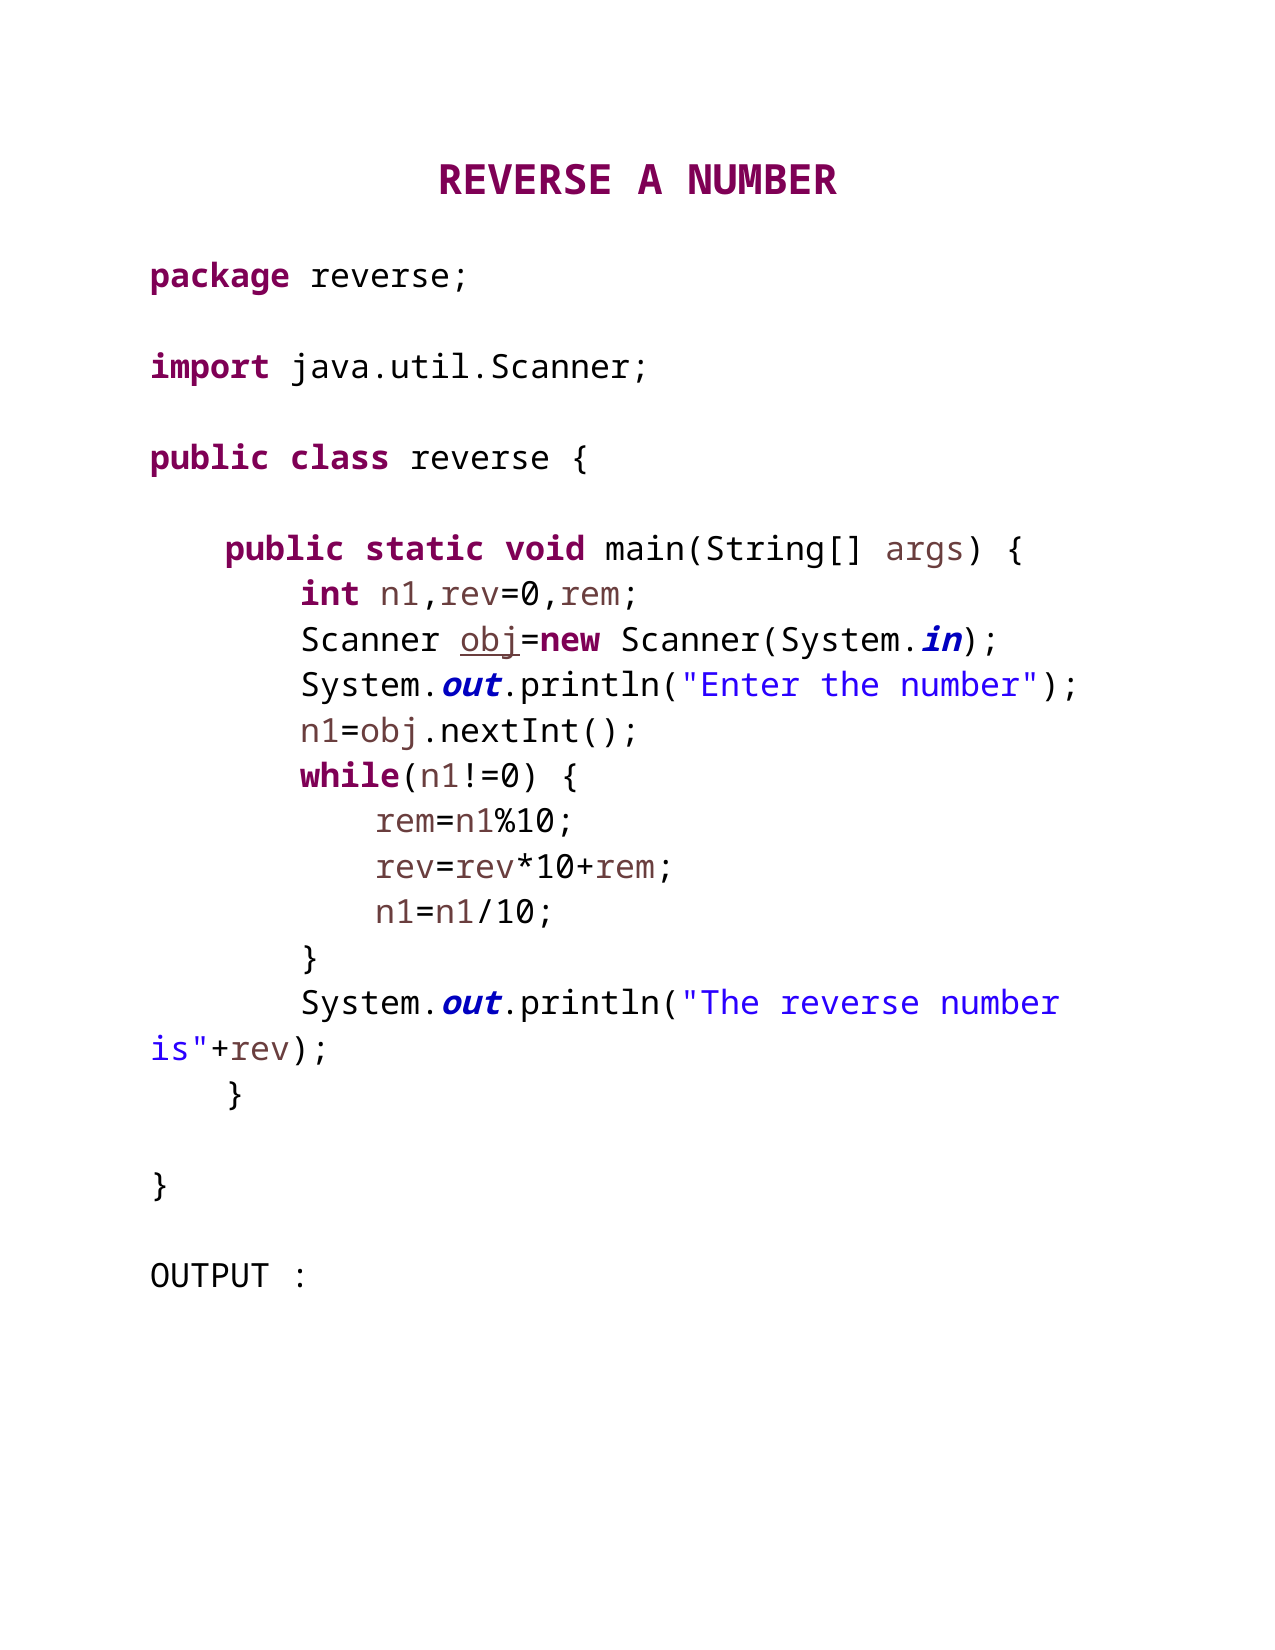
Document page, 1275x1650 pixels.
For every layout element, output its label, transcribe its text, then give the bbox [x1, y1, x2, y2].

text } [150, 1161, 1125, 1206]
text n1=n1/10; [150, 888, 1125, 933]
text import java.util.Scanner; [150, 343, 1125, 388]
text Scanner obj=new Scanner(System.in); [150, 616, 1125, 661]
text package reverse; [150, 252, 1125, 298]
text } [150, 1070, 1125, 1115]
text public static void main(String[] args) { [150, 525, 1125, 570]
text int n1,rev=0,rem; [150, 570, 1125, 616]
text System.out.println("Enter the number"); [150, 661, 1125, 706]
text n1=obj.nextInt(); [150, 706, 1125, 752]
text while(n1!=0) { [150, 752, 1125, 797]
text rem=n1%10; [150, 797, 1125, 843]
text public class reverse { [150, 434, 1125, 479]
text } [150, 933, 1125, 979]
text REVERSE A NUMBER [150, 150, 1125, 207]
text OUTPUT : [150, 1251, 1125, 1297]
text System.out.println("The reverse number is"+rev); [150, 979, 1125, 1070]
text rev=rev*10+rem; [150, 843, 1125, 888]
